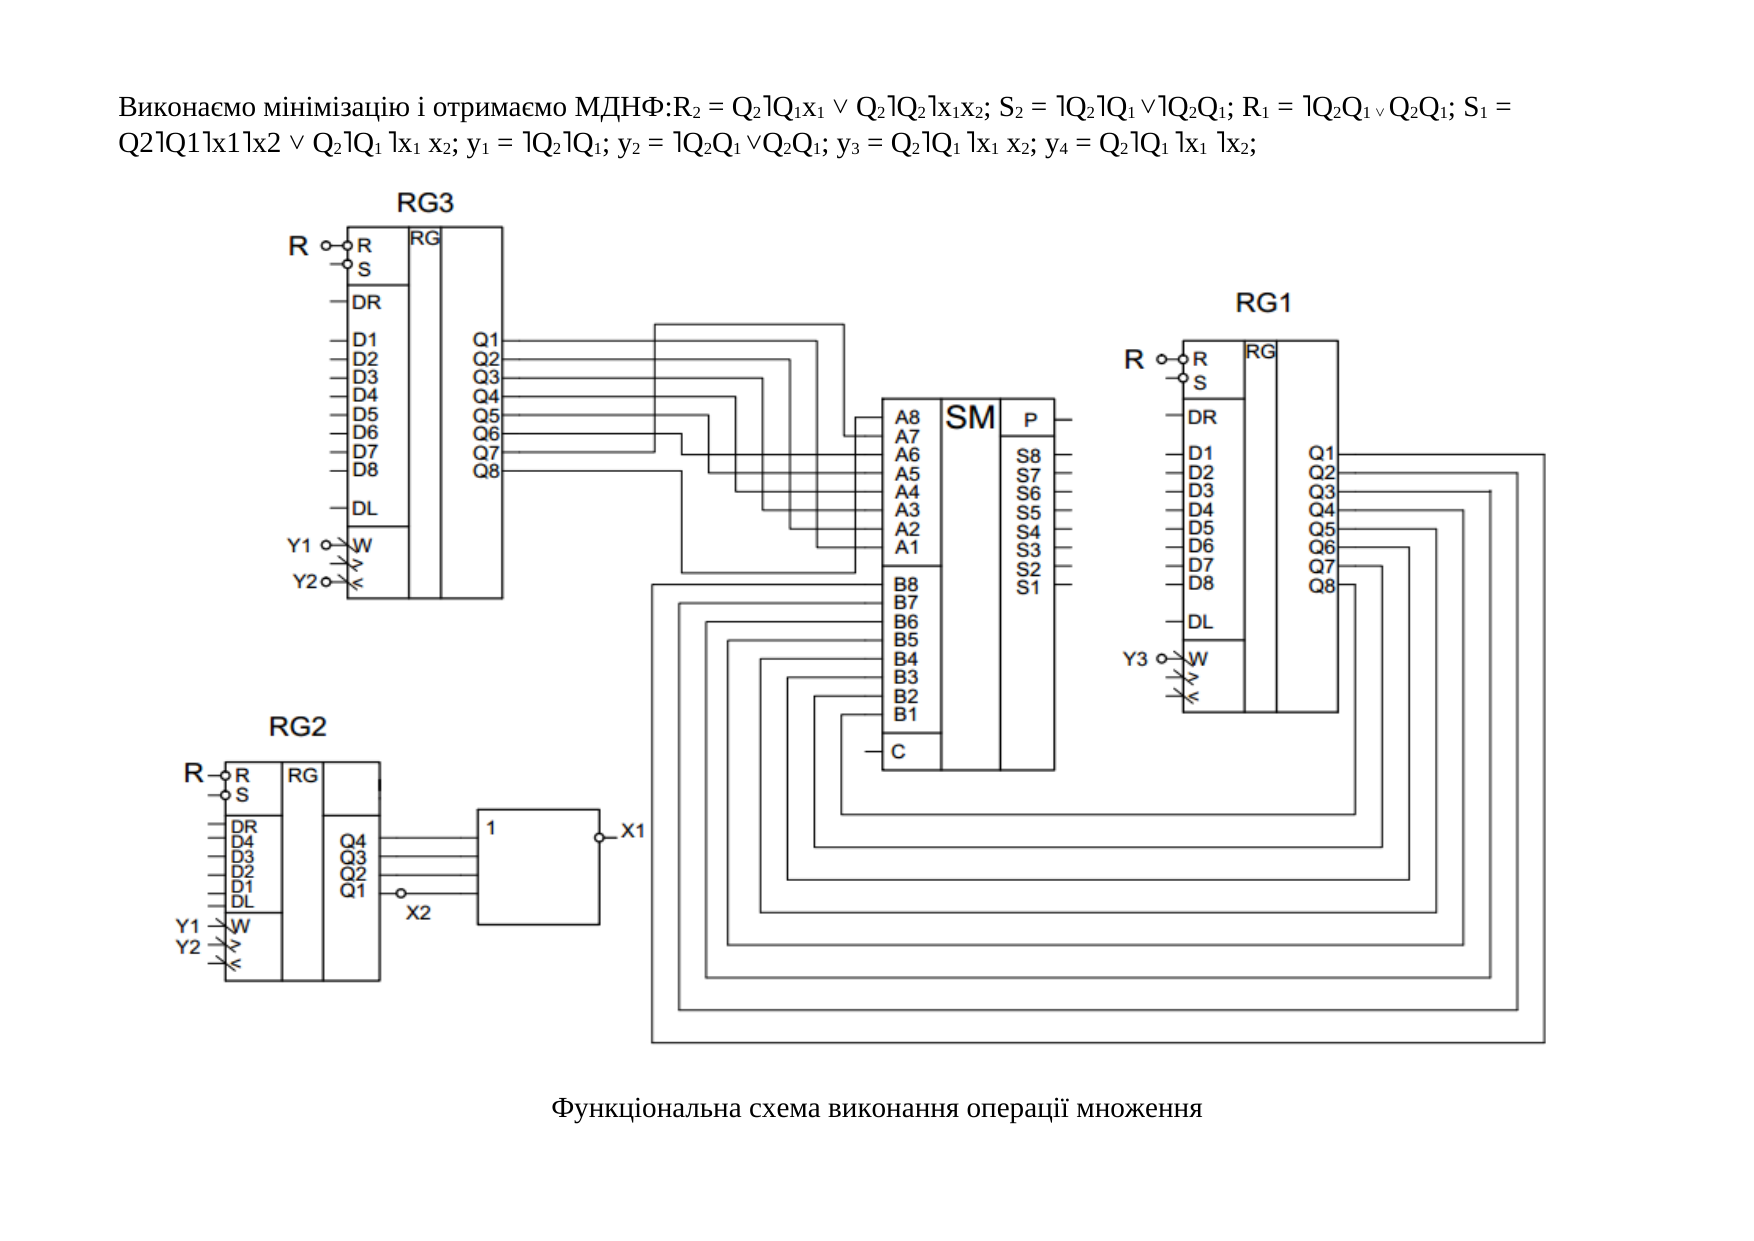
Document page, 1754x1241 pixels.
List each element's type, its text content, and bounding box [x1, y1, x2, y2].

picture [118, 160, 1617, 1072]
text Функціональна схема виконання операції множення [118, 1090, 1636, 1124]
